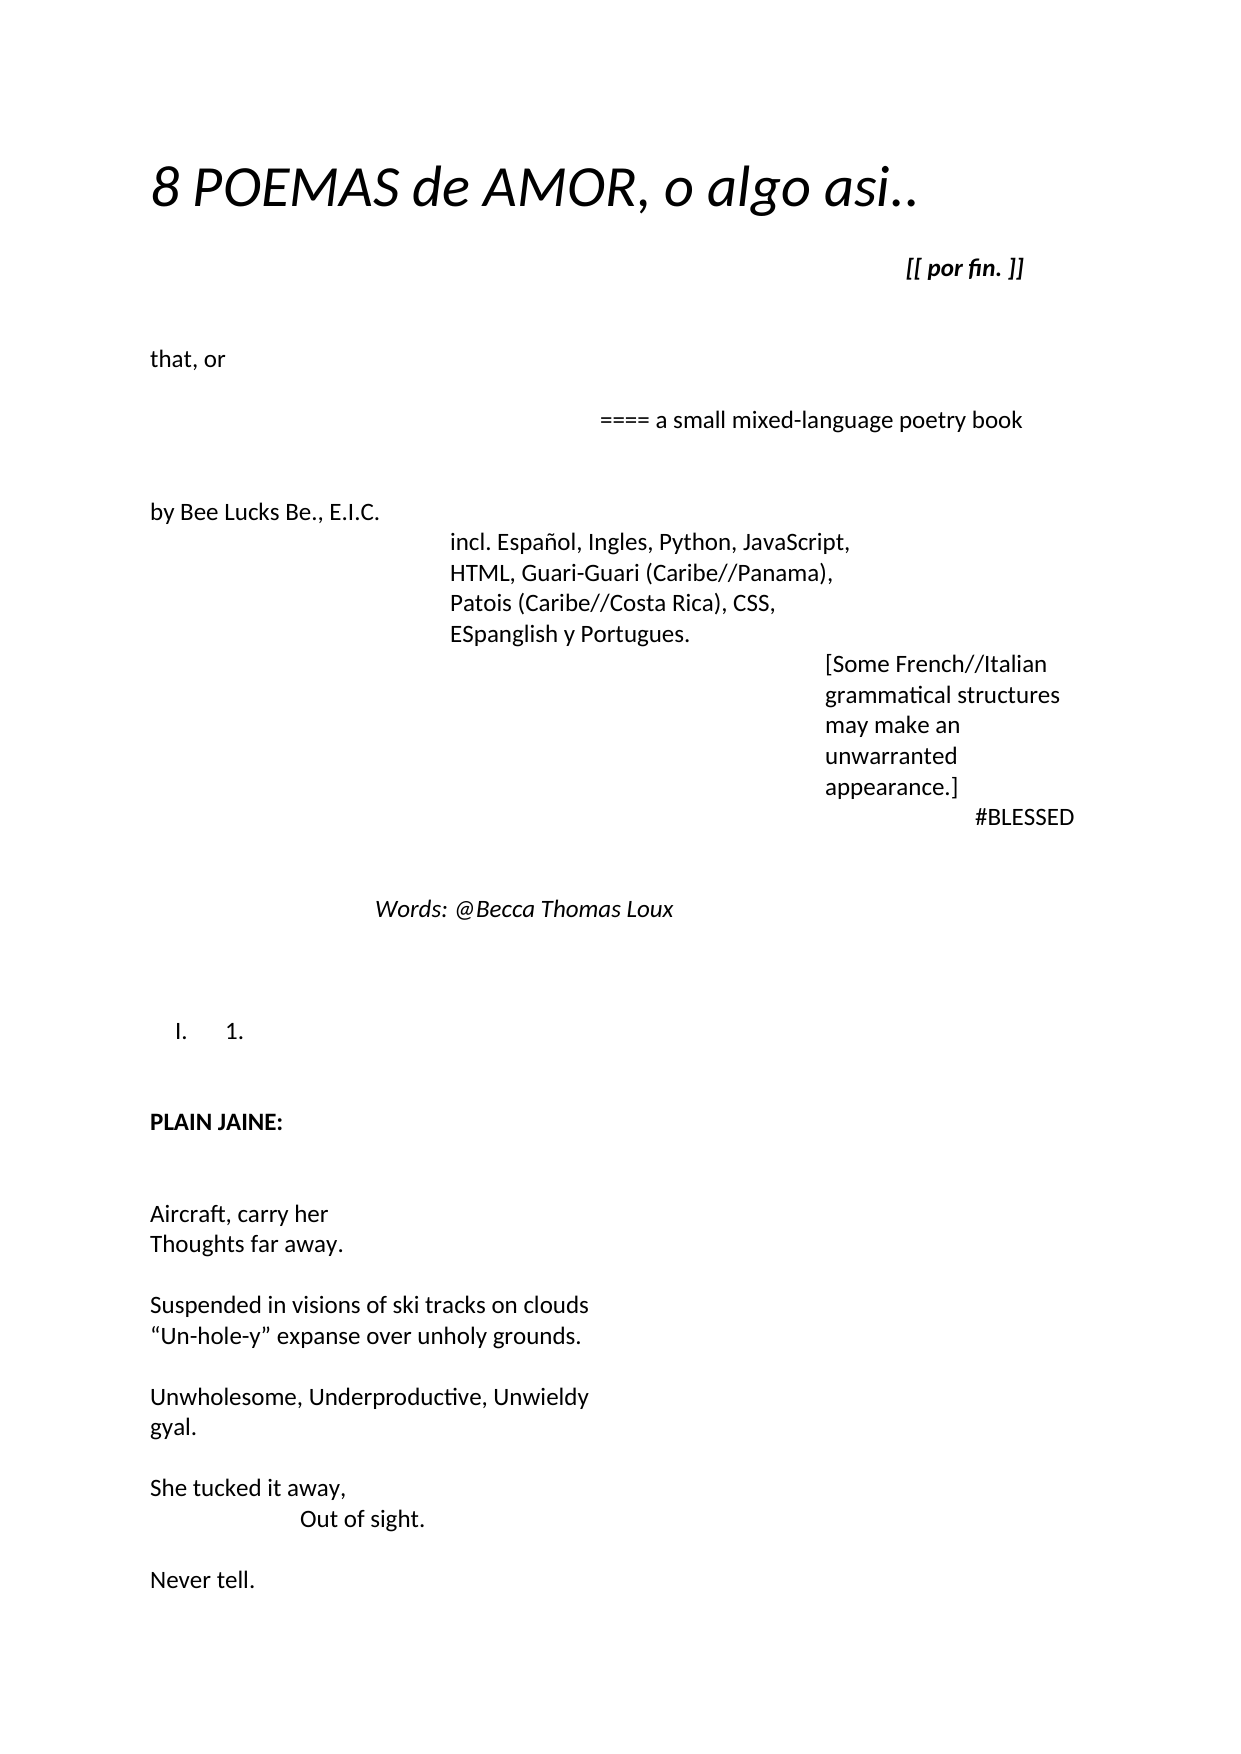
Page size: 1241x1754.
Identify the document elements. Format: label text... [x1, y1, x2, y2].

text #BLESSED [900, 801, 1090, 832]
text ESpanglish y Portugues. [398, 618, 1090, 648]
text [Some French//Italian grammatical structures may make an unwarranted appearance.] [825, 648, 1090, 801]
text She tucked it away, [150, 1473, 1090, 1503]
text Unwholesome, Underproductive, Unwieldy [150, 1381, 1090, 1412]
text Out of sight. [225, 1503, 1090, 1534]
text ==== a small mixed-language poetry book [150, 404, 1090, 435]
text Suspended in visions of ski tracks on clouds [150, 1289, 1090, 1320]
text by Bee Lucks Be., E.I.C. [150, 496, 1090, 526]
text Patois (Caribe//Costa Rica), CSS, [398, 587, 1090, 618]
text gyal. [150, 1412, 1090, 1442]
text Never tell. [150, 1564, 1090, 1595]
text 8 POEMAS de AMOR, o algo asi.. [150, 150, 1090, 221]
text “Un-hole-y” expanse over unholy grounds. [150, 1320, 1090, 1351]
text [[ por fin. ]] [825, 252, 1090, 282]
text Thoughts far away. [150, 1228, 1090, 1259]
text HTML, Guari-Guari (Caribe//Panama), [398, 557, 1090, 587]
text PLAIN JAINE: [150, 1106, 1090, 1137]
list 1. [187, 1015, 1090, 1045]
text incl. Español, Ingles, Python, JavaScript, [375, 526, 1090, 557]
text that, or [150, 343, 1090, 374]
text Aircraft, carry her [150, 1198, 1090, 1228]
text Words: @Becca Thomas Loux [300, 893, 1090, 923]
